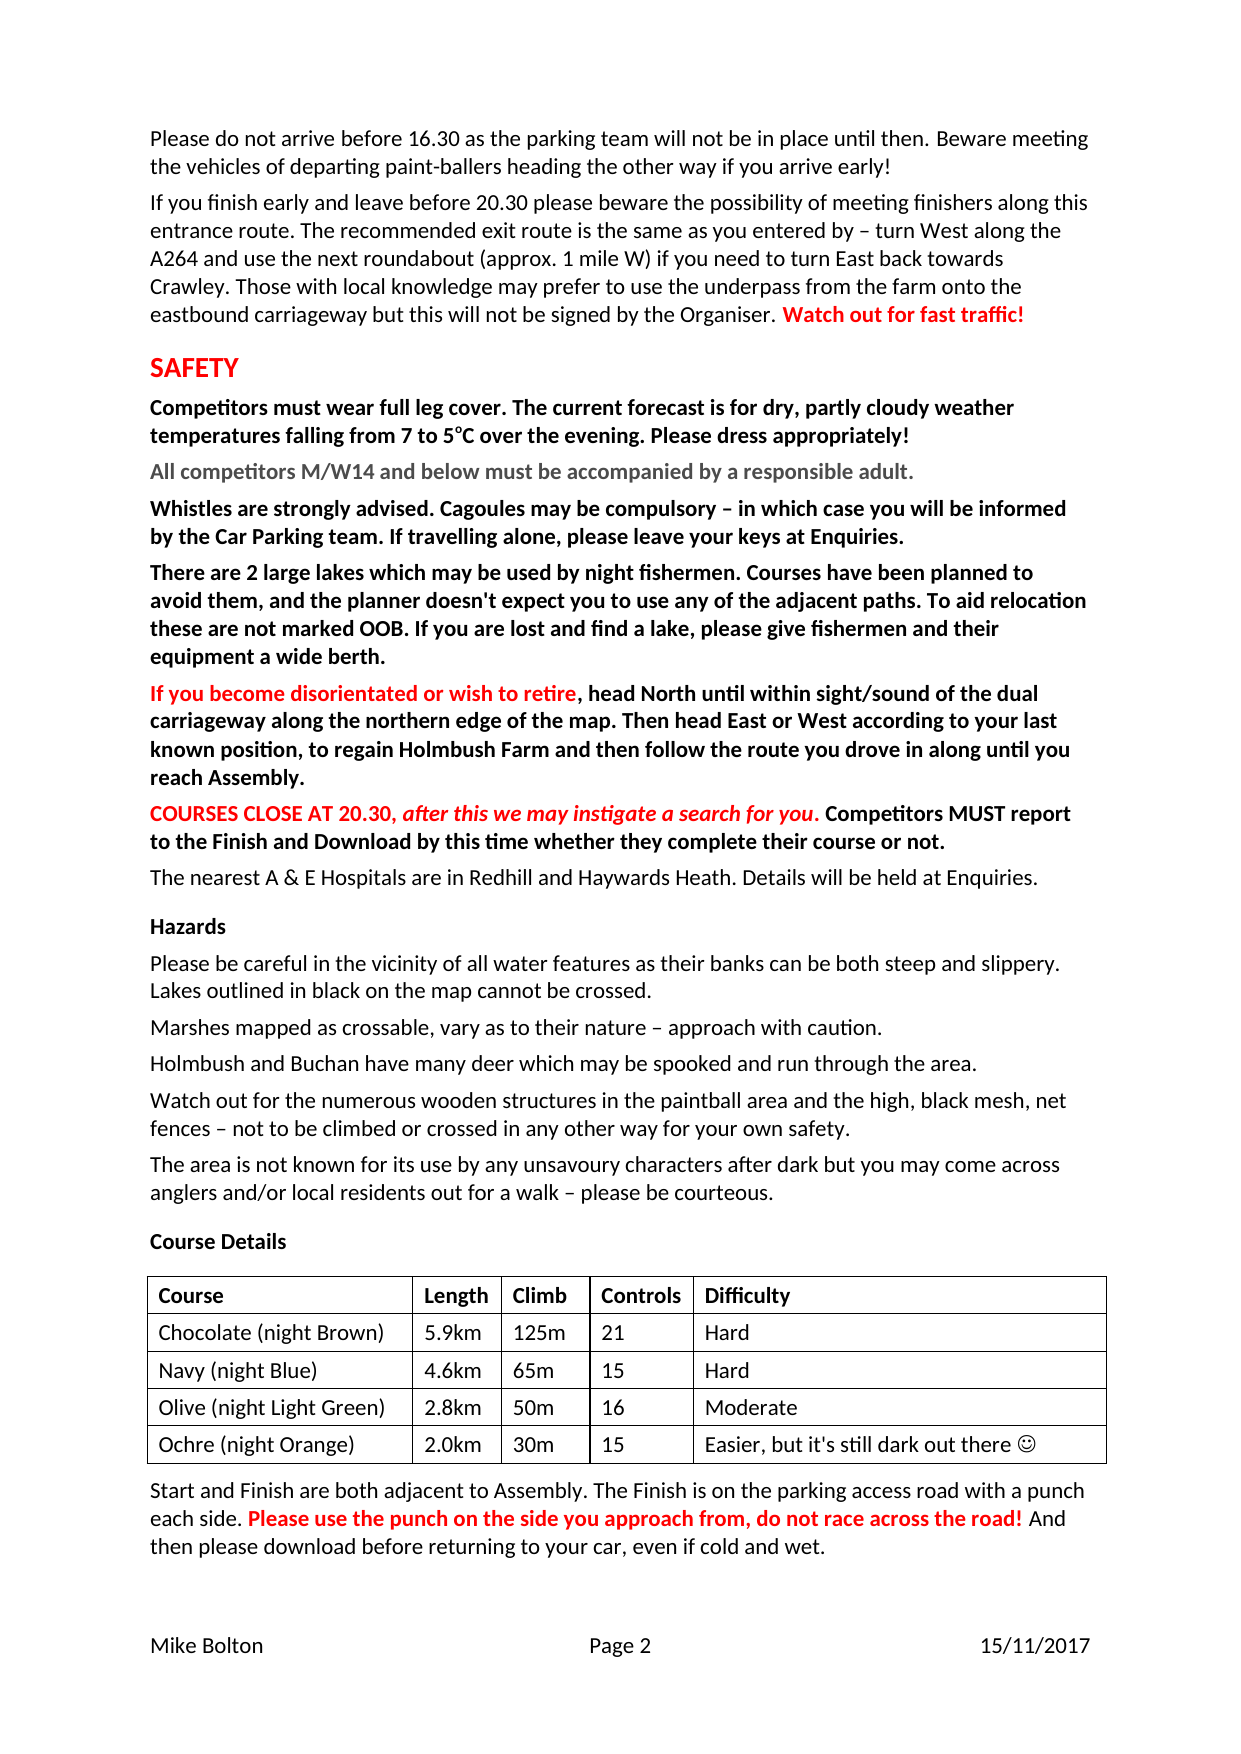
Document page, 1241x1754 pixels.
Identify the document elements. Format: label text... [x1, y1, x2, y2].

table_cell Olive (night Light Green) [148, 1389, 412, 1425]
text The area is not known for its use by any unsavoury characters after dark but you may come across anglers and/or local residents out for a walk – please be courteous. [150, 1150, 1090, 1206]
table_cell 2.8km [413, 1389, 501, 1425]
text If you finish early and leave before 20.30 please beware the possibility of meeting finishers along this entrance route. The recommended exit route is the same as you entered by – turn West along the A264 and use the next roundabout (approx. 1 mile W) if you need to turn East back towards Crawley. Those with local knowledge may prefer to use the underpass from the farm onto the eastbound carriageway but this will not be signed by the Organiser. Watch out for fast traffic! [150, 188, 1090, 328]
text The nearest A & E Hospitals are in Redhill and Haywards Heath. Details will be held at Enquiries. [150, 863, 1090, 891]
text All competitors M/W14 and below must be accompanied by a responsible adult. [150, 457, 1090, 486]
table_header Controls [591, 1277, 693, 1313]
text Please do not arrive before 16.30 as the parking team will not be in place until then. Beware meeting the vehicles of departing paint-ballers heading the other way if you arrive early! [150, 124, 1090, 180]
text Marshes mapped as crossable, vary as to their nature – approach with caution. [150, 1013, 1090, 1041]
table_cell 30m [502, 1426, 589, 1463]
table_cell Hard [694, 1352, 1106, 1388]
text Competitors must wear full leg cover. The current forecast is for dry, partly cloudy weather temperatures falling from 7 to 5oC over the evening. Please dress appropriately! [150, 393, 1090, 449]
table_header Course [148, 1277, 412, 1313]
table_cell 125m [502, 1314, 589, 1351]
text Holmbush and Buchan have many deer which may be spooked and run through the area. [150, 1049, 1090, 1077]
text If you become disorientated or wish to retire, head North until within sight/sound of the dual carriageway along the northern edge of the map. Then head East or West according to your last known position, to regain Holmbush Farm and then follow the route you drove in along until you reach Assembly. [150, 679, 1090, 791]
text Watch out for the numerous wooden structures in the paintball area and the high, black mesh, net fences – not to be climbed or crossed in any other way for your own safety. [150, 1086, 1090, 1142]
table_cell Moderate [694, 1389, 1106, 1425]
table_cell Ochre (night Orange) [148, 1426, 412, 1463]
text Please be careful in the vicinity of all water features as their banks can be both steep and slippery. Lakes outlined in black on the map cannot be crossed. [150, 949, 1090, 1005]
table_cell Easier, but it's still dark out there [694, 1426, 1106, 1463]
table_cell 2.0km [413, 1426, 501, 1463]
table_cell 4.6km [413, 1352, 501, 1388]
table_header Climb [502, 1277, 589, 1313]
table_cell Chocolate (night Brown) [148, 1314, 412, 1351]
text Courses close at 20.30, after this we may instigate a search for you. Competitors MUST report to the Finish and Download by this time whether they complete their course or not. [150, 799, 1090, 855]
text Whistles are strongly advised. Cagoules may be compulsory – in which case you will be informed by the Car Parking team. If travelling alone, please leave your keys at Enquiries. [150, 494, 1090, 550]
table_cell 5.9km [413, 1314, 501, 1351]
text Hazards [150, 912, 1090, 940]
table_cell 16 [591, 1389, 693, 1425]
table_cell Hard [694, 1314, 1106, 1351]
table_cell Navy (night Blue) [148, 1352, 412, 1388]
text Start and Finish are both adjacent to Assembly. The Finish is on the parking access road with a punch each side. Please use the punch on the side you approach from, do not race across the road! And then please download before returning to your car, even if cold and wet. [150, 1476, 1090, 1560]
text There are 2 large lakes which may be used by night fishermen. Courses have been planned to avoid them, and the planner doesn't expect you to use any of the adjacent paths. To aid relocation these are not marked OOB. If you are lost and find a lake, please give fishermen and their equipment a wide berth. [150, 558, 1090, 670]
table_header Length [413, 1277, 501, 1313]
text Course Details [150, 1227, 1090, 1255]
table_cell 50m [502, 1389, 589, 1425]
table_cell 15 [591, 1426, 693, 1463]
text SAFETY [150, 349, 1090, 385]
table_cell 65m [502, 1352, 589, 1388]
table_cell 21 [591, 1314, 693, 1351]
table_cell 15 [591, 1352, 693, 1388]
table_header Difficulty [694, 1277, 1106, 1313]
